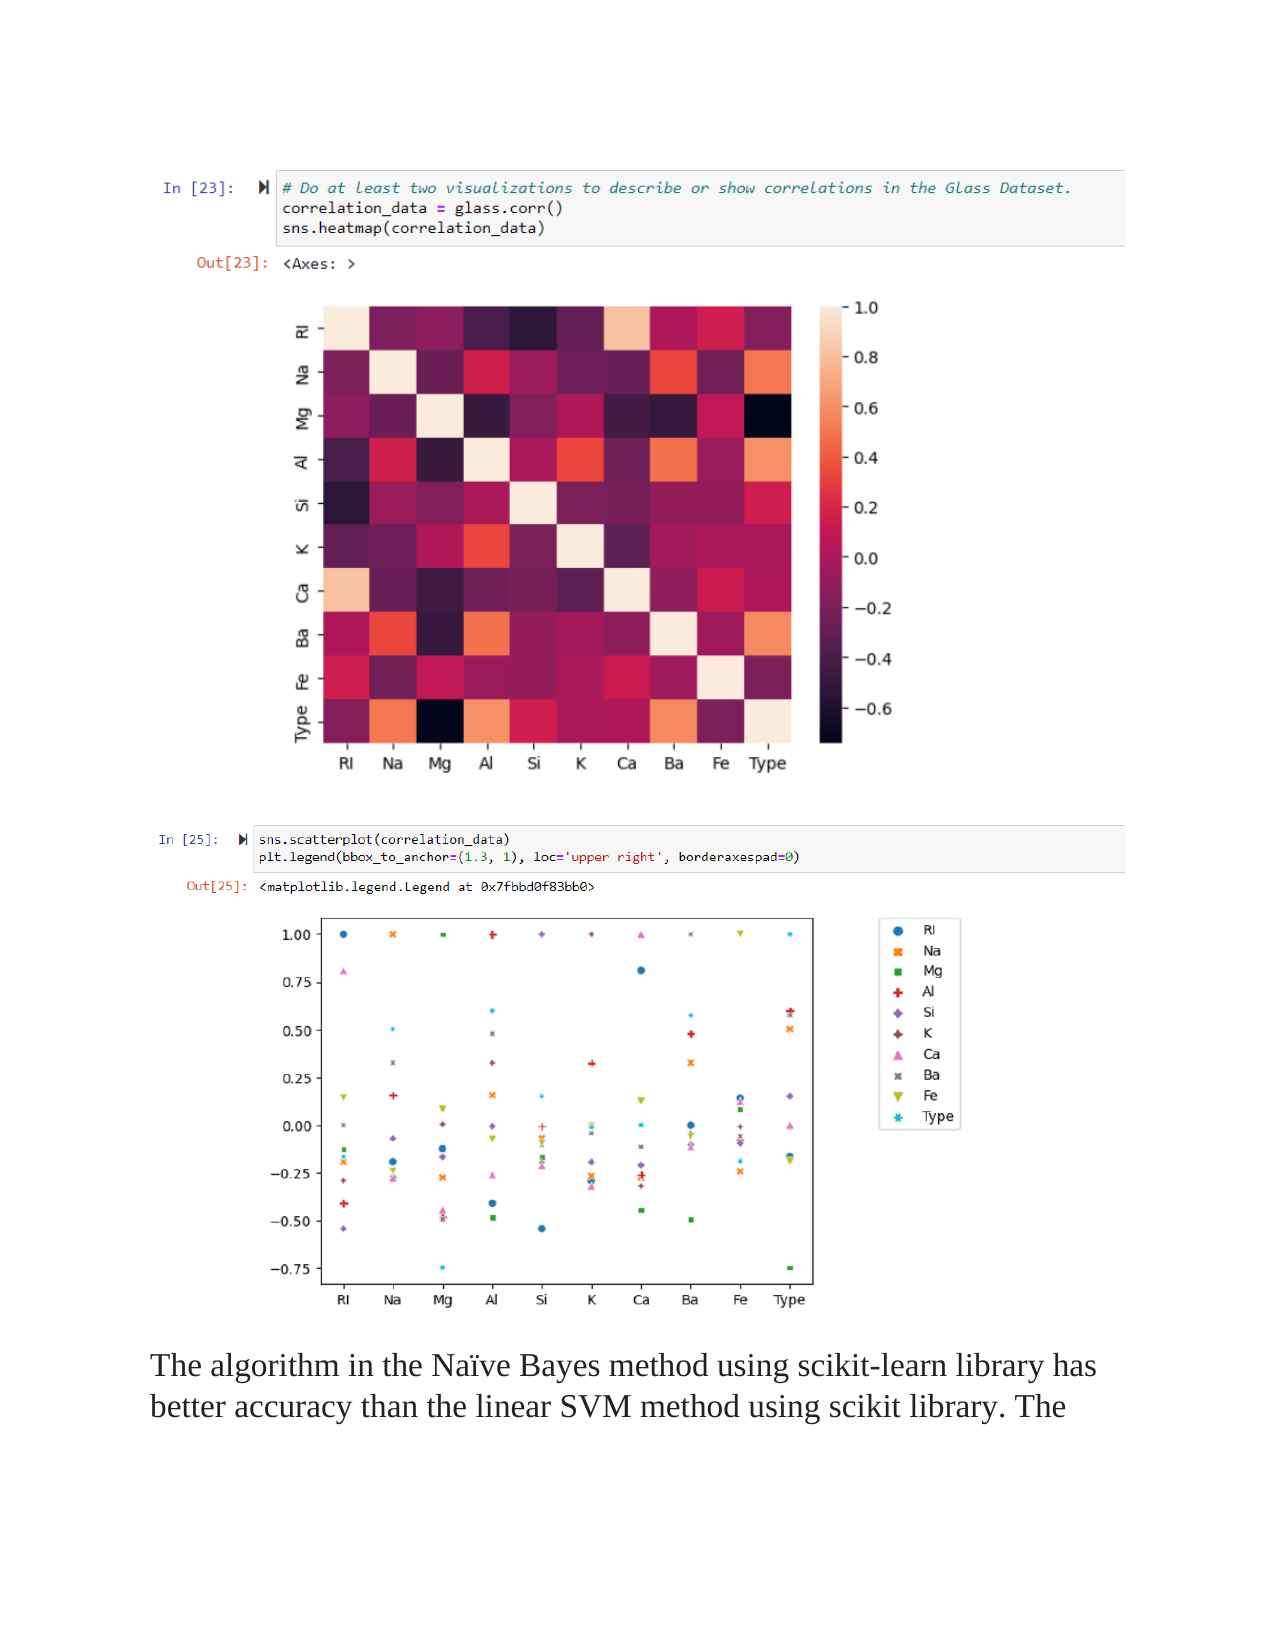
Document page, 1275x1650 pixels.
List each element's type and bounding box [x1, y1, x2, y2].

text [150, 1345, 1125, 1424]
picture [150, 815, 1125, 1326]
picture [150, 150, 1125, 797]
